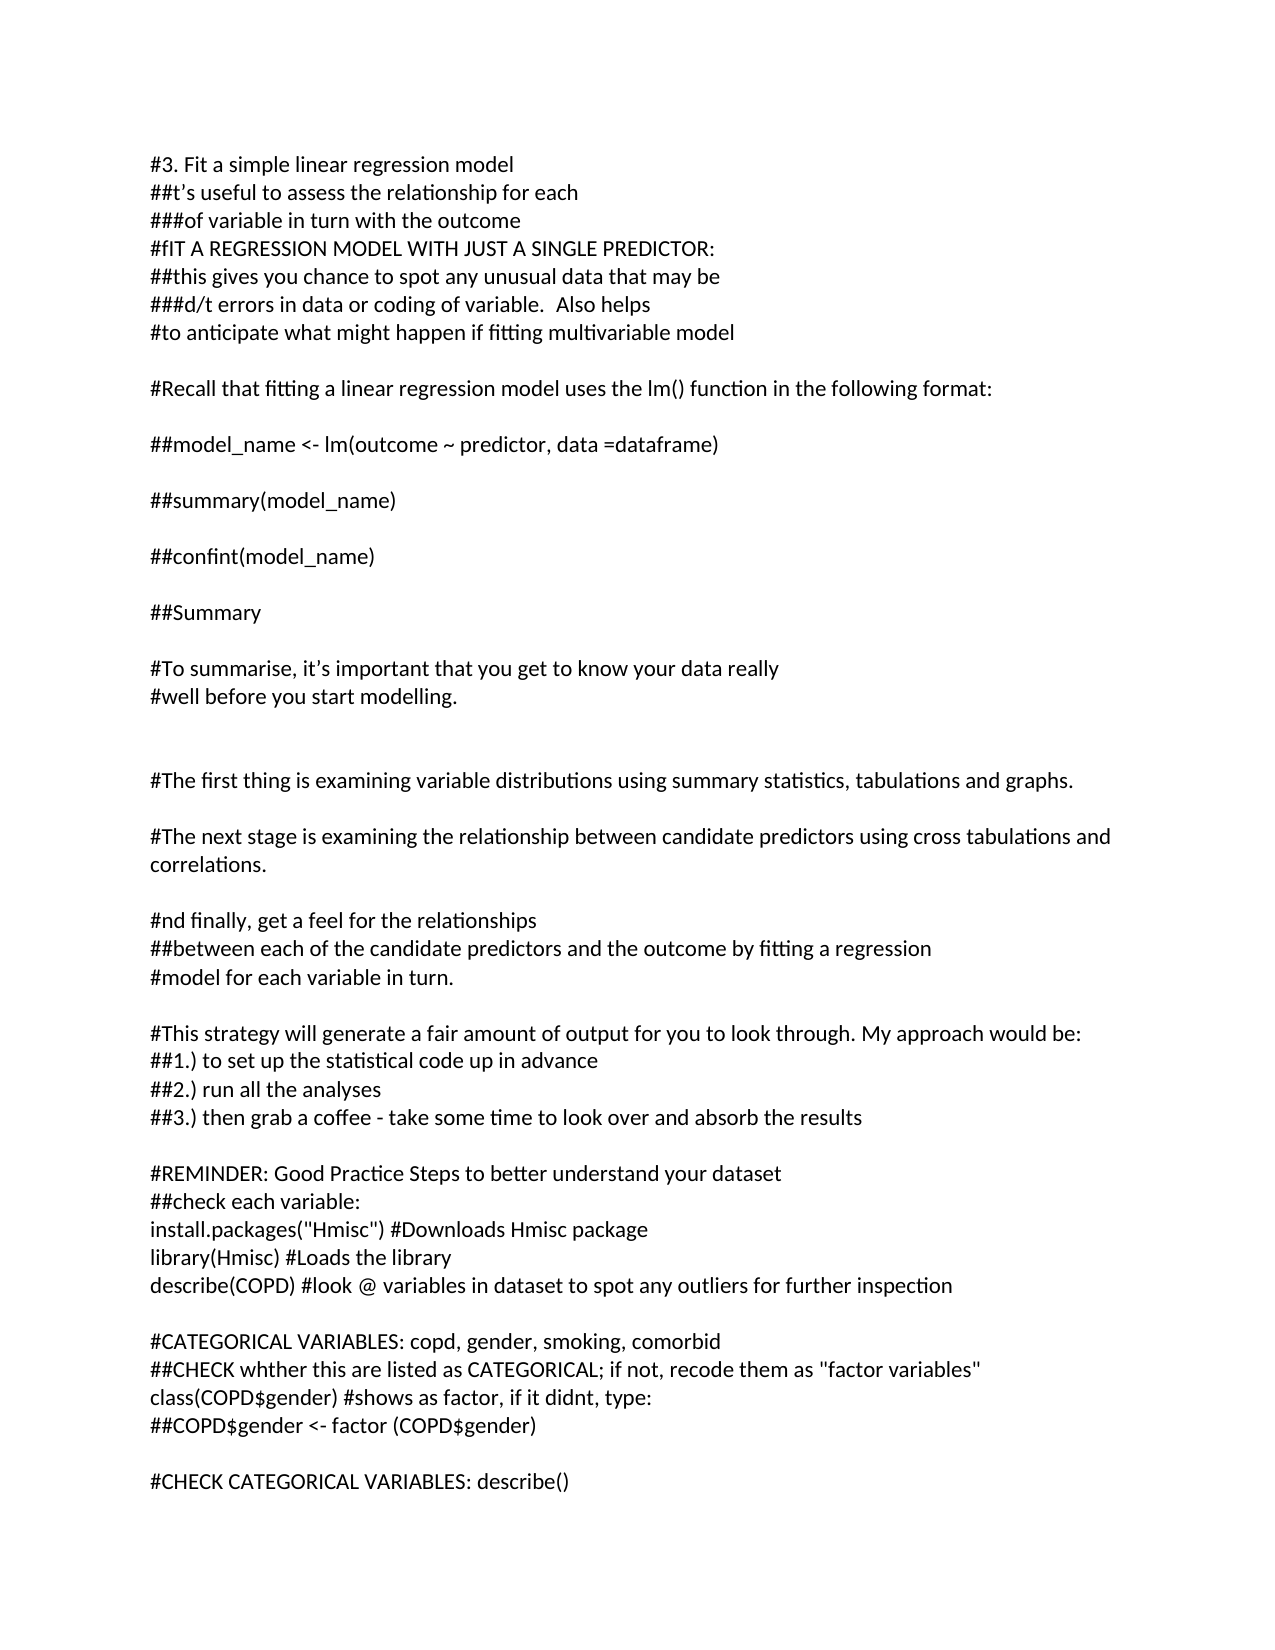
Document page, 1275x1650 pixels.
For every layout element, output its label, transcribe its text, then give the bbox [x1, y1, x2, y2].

text ##1.) to set up the statistical code up in advance [150, 1047, 1125, 1075]
text ###of variable in turn with the outcome [150, 206, 1125, 234]
text ###d/t errors in data or coding of variable. Also helps [150, 290, 1125, 318]
text #This strategy will generate a fair amount of output for you to look through. My approach would be: [150, 1019, 1125, 1047]
text ##COPD$gender <- factor (COPD$gender) [150, 1411, 1125, 1439]
text #The next stage is examining the relationship between candidate predictors using cross tabulations and correlations. [150, 822, 1125, 878]
text #CHECK CATEGORICAL VARIABLES: describe() [150, 1467, 1125, 1495]
text class(COPD$gender) #shows as factor, if it didnt, type: [150, 1383, 1125, 1411]
text ##model_name <- lm(outcome ~ predictor, data =dataframe) [150, 430, 1125, 458]
text ##2.) run all the analyses [150, 1075, 1125, 1103]
text ##3.) then grab a coffee - take some time to look over and absorb the results [150, 1103, 1125, 1131]
text ##CHECK whther this are listed as CATEGORICAL; if not, recode them as "factor variables" [150, 1355, 1125, 1383]
text #fIT A REGRESSION MODEL WITH JUST A SINGLE PREDICTOR: [150, 234, 1125, 262]
text ##t’s useful to assess the relationship for each [150, 178, 1125, 206]
text #well before you start modelling. [150, 682, 1125, 710]
text #The first thing is examining variable distributions using summary statistics, tabulations and graphs. [150, 766, 1125, 794]
text ##this gives you chance to spot any unusual data that may be [150, 262, 1125, 290]
text #To summarise, it’s important that you get to know your data really [150, 654, 1125, 682]
text #REMINDER: Good Practice Steps to better understand your dataset [150, 1159, 1125, 1187]
text ##between each of the candidate predictors and the outcome by fitting a regression [150, 934, 1125, 963]
text #Recall that fitting a linear regression model uses the lm() function in the following format: [150, 374, 1125, 402]
text library(Hmisc) #Loads the library [150, 1243, 1125, 1271]
text ##check each variable: [150, 1187, 1125, 1215]
text describe(COPD) #look @ variables in dataset to spot any outliers for further inspection [150, 1271, 1125, 1299]
text #3. Fit a simple linear regression model [150, 150, 1125, 178]
text ##Summary [150, 598, 1125, 626]
text #model for each variable in turn. [150, 963, 1125, 991]
text #CATEGORICAL VARIABLES: copd, gender, smoking, comorbid [150, 1327, 1125, 1355]
text ##summary(model_name) [150, 486, 1125, 514]
text ##confint(model_name) [150, 542, 1125, 570]
text #to anticipate what might happen if fitting multivariable model [150, 318, 1125, 346]
text install.packages("Hmisc") #Downloads Hmisc package [150, 1215, 1125, 1243]
text #nd finally, get a feel for the relationships [150, 907, 1125, 934]
